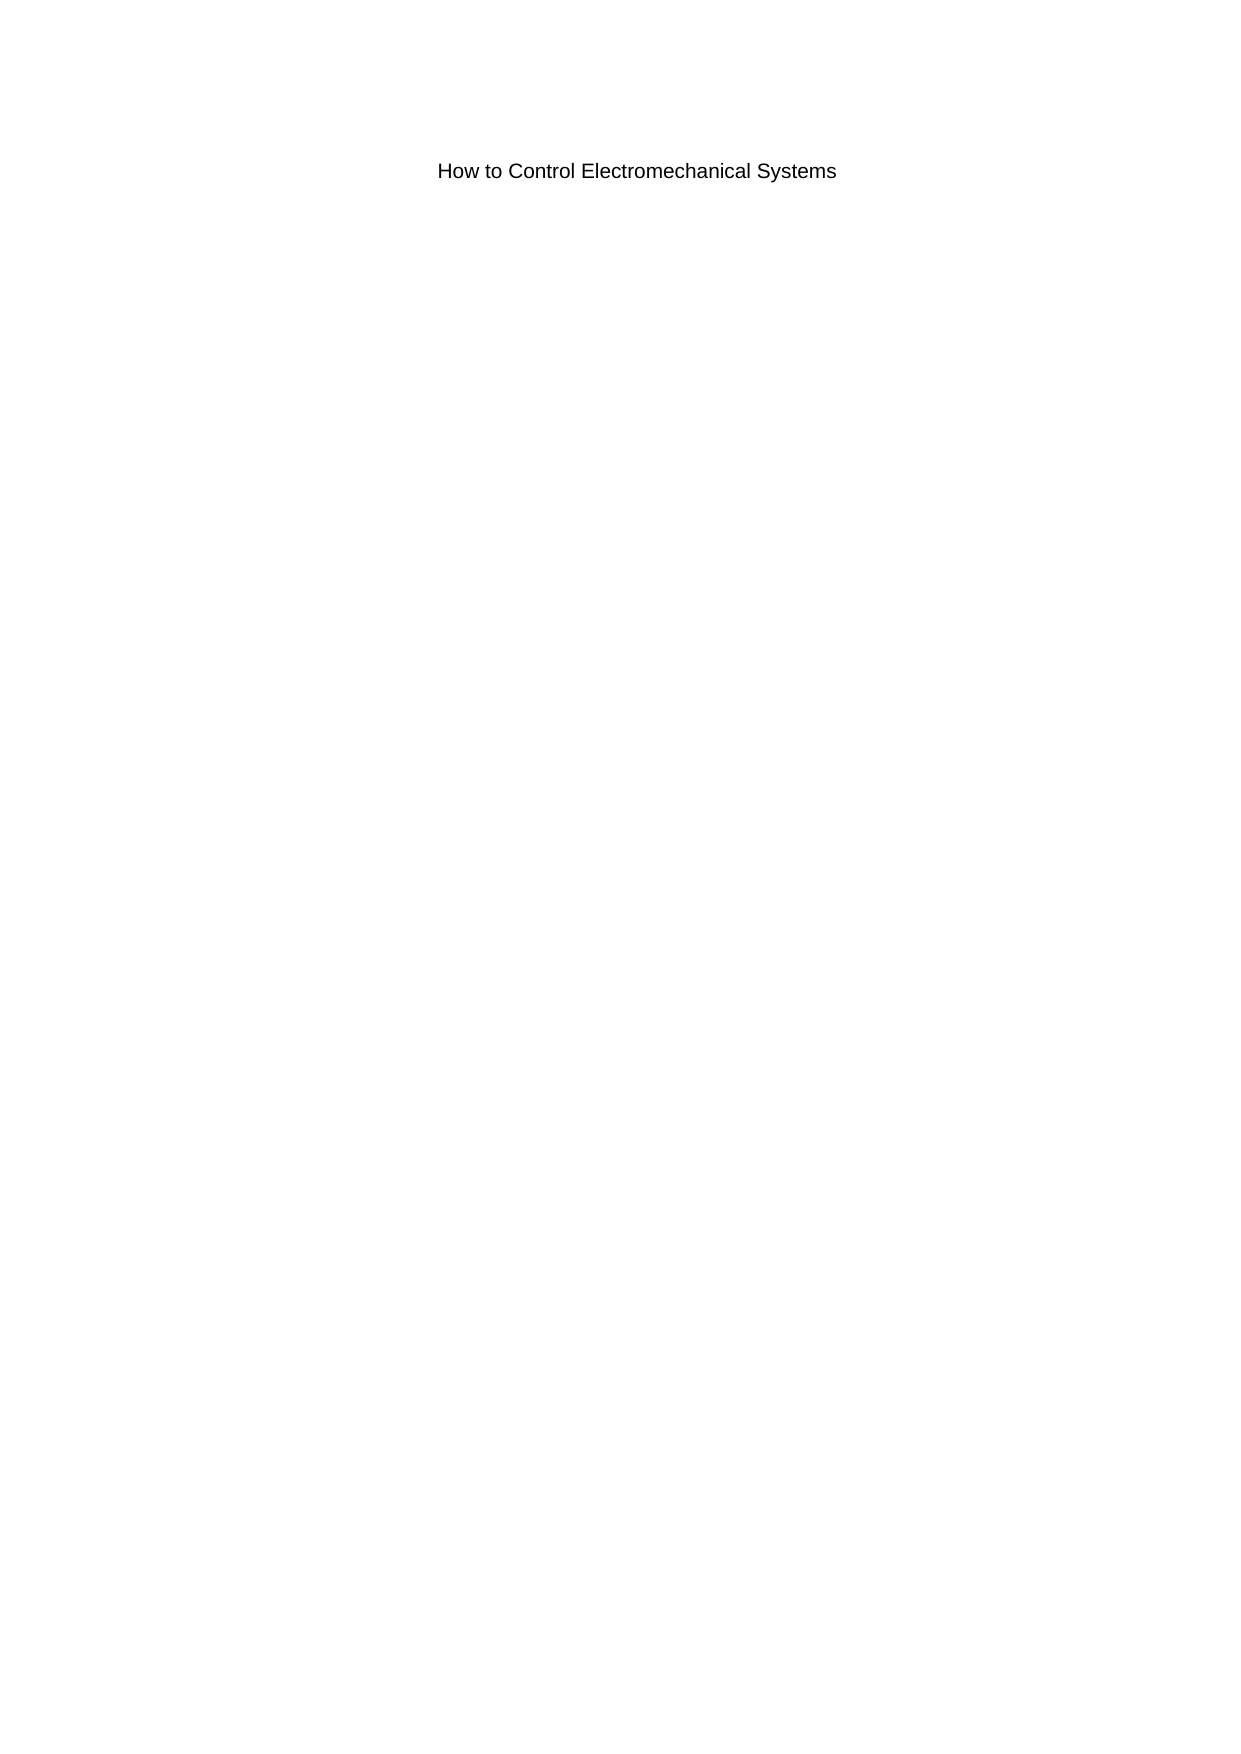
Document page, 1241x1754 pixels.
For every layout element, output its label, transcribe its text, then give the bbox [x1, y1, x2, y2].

text How to Control Electromechanical Systems [437, 159, 1119, 183]
